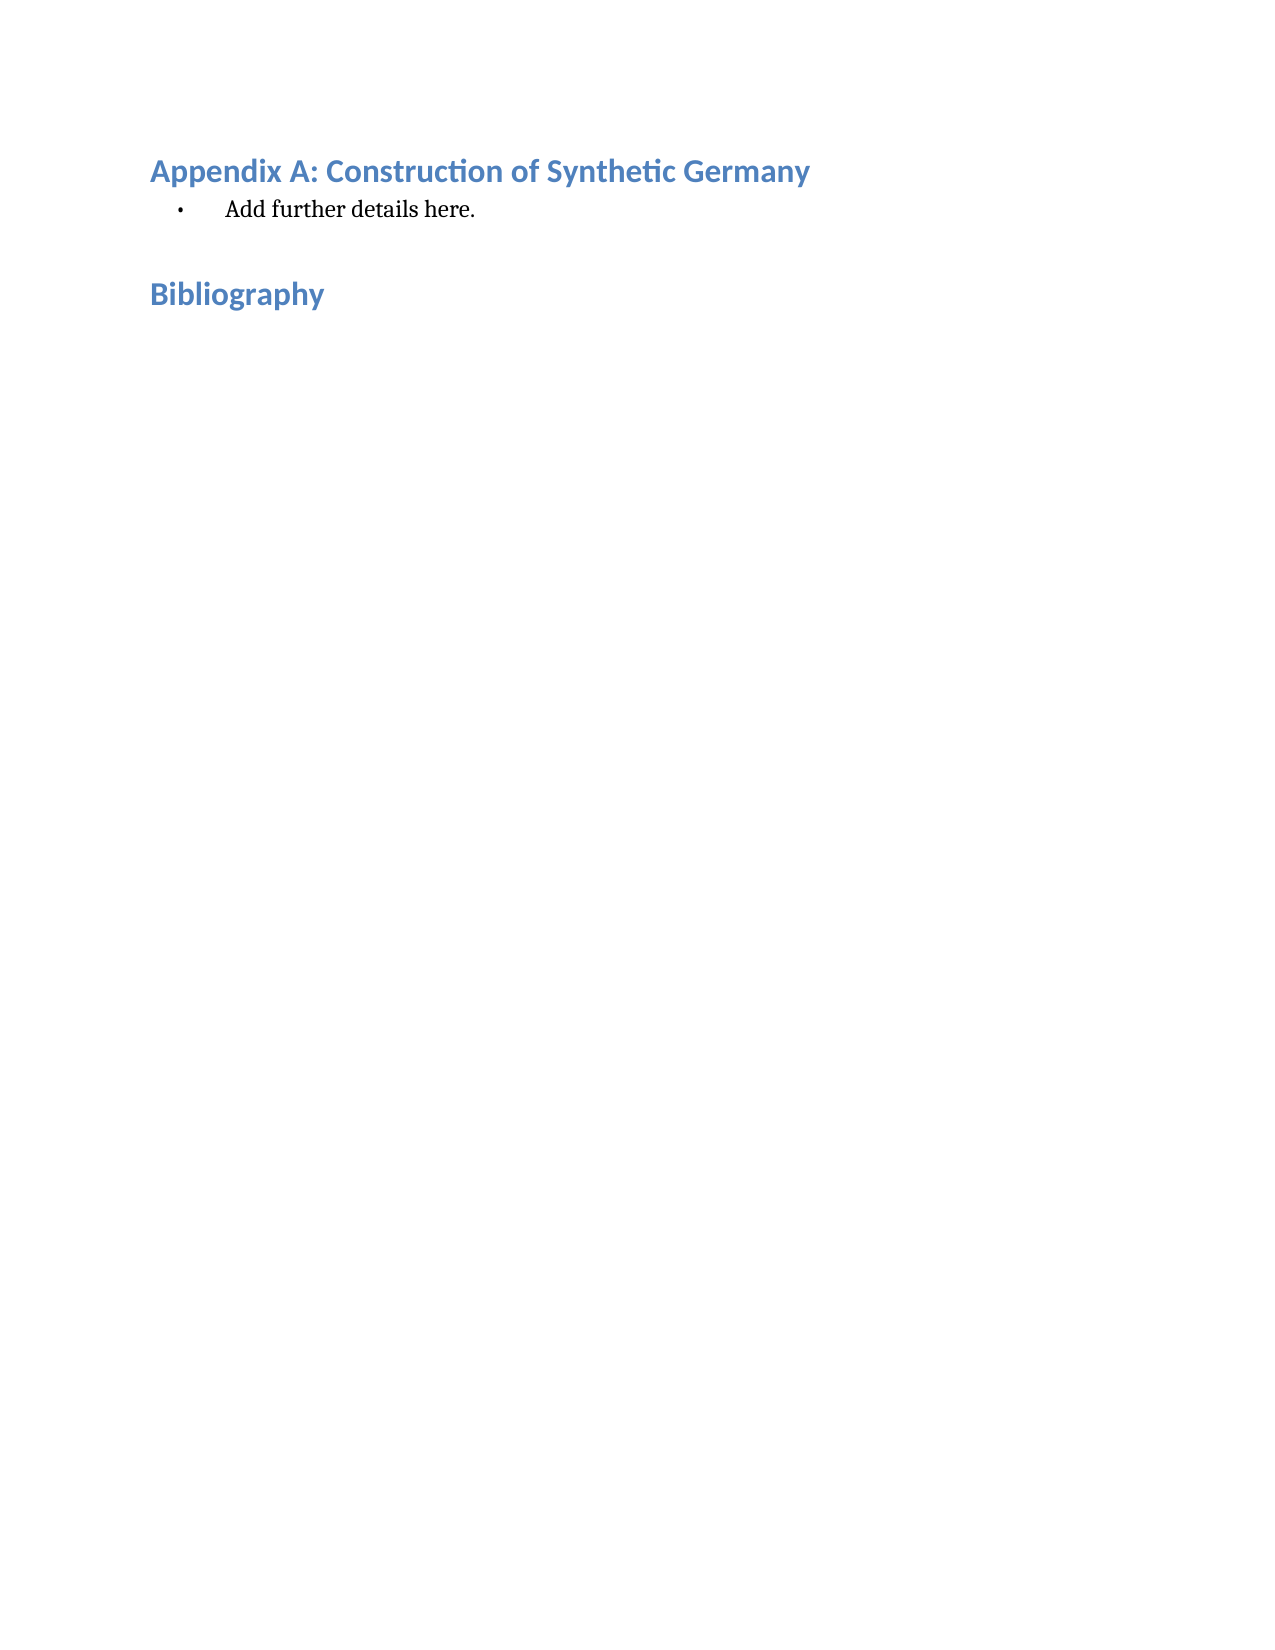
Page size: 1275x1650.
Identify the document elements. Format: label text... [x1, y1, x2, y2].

subtitle Appendix A: Construction of Synthetic Germany [150, 150, 1125, 191]
subtitle Bibliography [150, 273, 1125, 314]
list Add further details here. [175, 194, 1125, 223]
